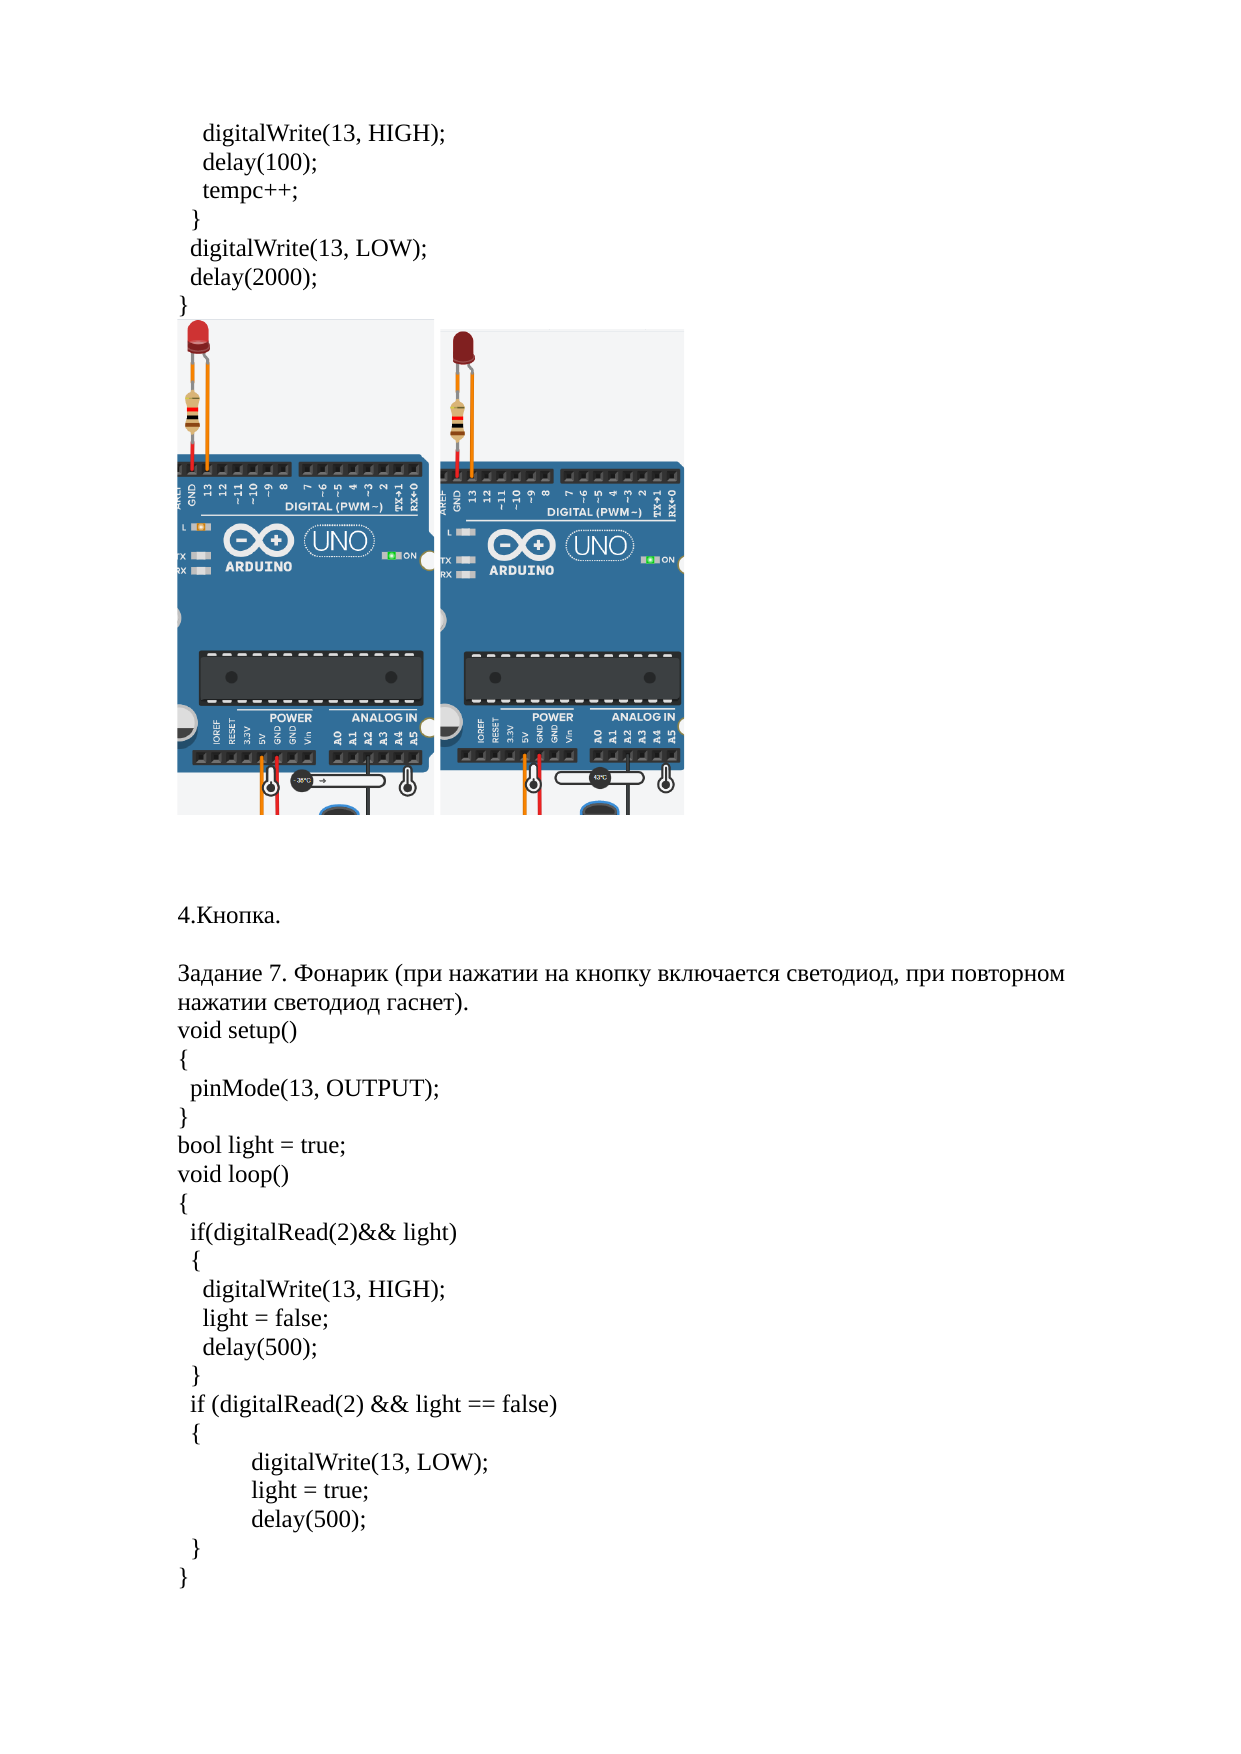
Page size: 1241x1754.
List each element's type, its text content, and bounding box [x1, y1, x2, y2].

text { [177, 1246, 1152, 1274]
text void setup() [177, 1016, 1152, 1044]
text digitalWrite(13, HIGH); [177, 1274, 1152, 1303]
text } [177, 1102, 1152, 1131]
text } [177, 1361, 1152, 1389]
text } [177, 1533, 1152, 1562]
text light = false; [177, 1303, 1152, 1332]
text delay(500); [177, 1332, 1152, 1361]
text digitalWrite(13, HIGH); [177, 118, 1152, 147]
text } [177, 291, 1152, 319]
text 4.Кнопка. [177, 872, 1152, 929]
text { [177, 1418, 1152, 1447]
picture [440, 329, 685, 815]
text delay(2000); [177, 262, 1152, 291]
picture [177, 319, 435, 815]
text } [177, 204, 1152, 233]
text delay(500); [177, 1504, 1152, 1533]
text void loop() [177, 1159, 1152, 1188]
text Задание 7. Фонарик (при нажатии на кнопку включается светодиод, при повторном нажатии светодиод гаснет). [177, 958, 1152, 1016]
text bool light = true; [177, 1131, 1152, 1159]
text delay(100); [177, 147, 1152, 176]
text light = true; [177, 1476, 1152, 1504]
text { [177, 1188, 1152, 1217]
text pinMode(13, OUTPUT); [177, 1073, 1152, 1102]
text } [177, 1562, 1152, 1591]
text if (digitalRead(2) && light == false) [177, 1389, 1152, 1418]
text if(digitalRead(2)&& light) [177, 1217, 1152, 1246]
text { [177, 1044, 1152, 1073]
text tempc++; [177, 176, 1152, 204]
text digitalWrite(13, LOW); [177, 233, 1152, 262]
text digitalWrite(13, LOW); [177, 1447, 1152, 1476]
